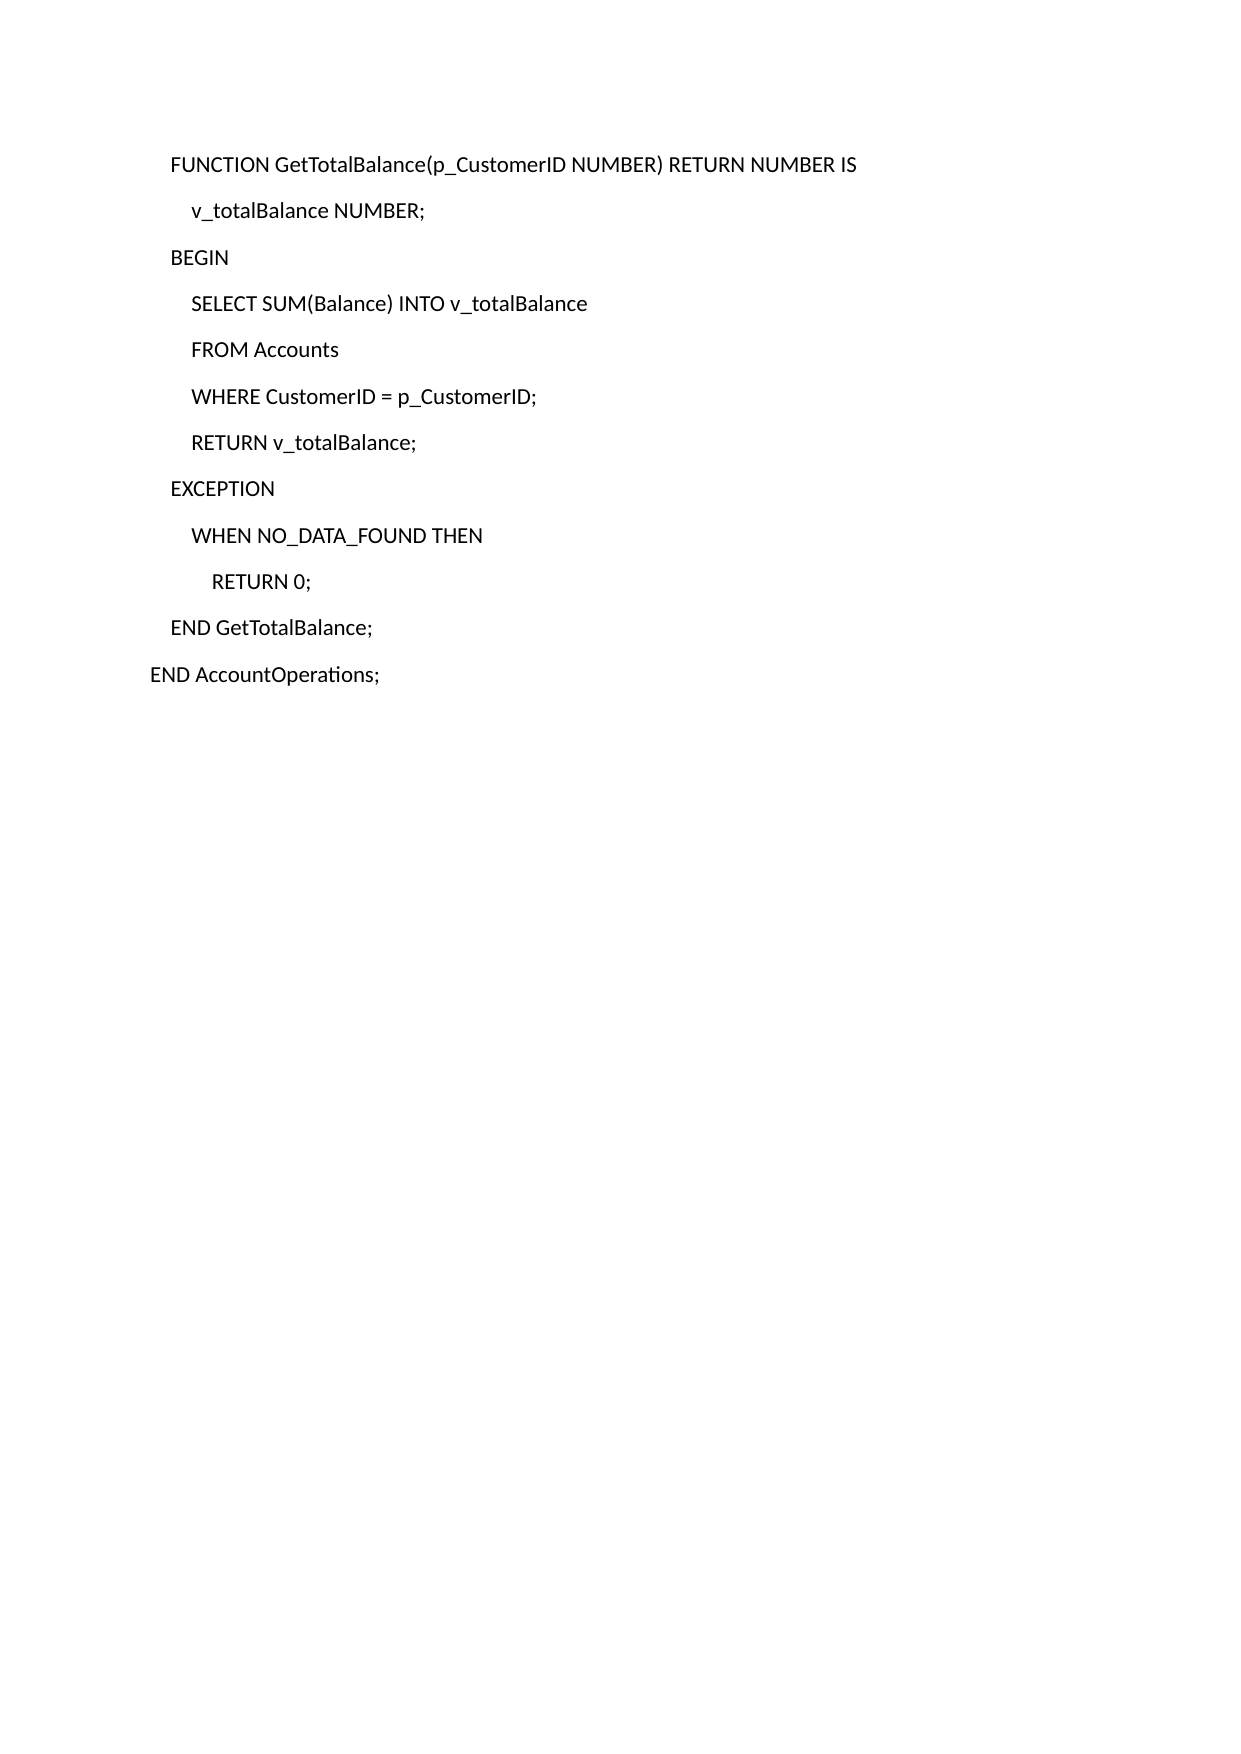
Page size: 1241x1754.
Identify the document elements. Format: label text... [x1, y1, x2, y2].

text EXCEPTION [150, 474, 1090, 502]
text WHERE CustomerID = p_CustomerID; [150, 382, 1090, 410]
text RETURN 0; [150, 567, 1090, 595]
text RETURN v_totalBalance; [150, 428, 1090, 456]
text BEGIN [150, 243, 1090, 271]
text END GetTotalBalance; [150, 613, 1090, 642]
text v_totalBalance NUMBER; [150, 196, 1090, 224]
text SELECT SUM(Balance) INTO v_totalBalance [150, 289, 1090, 317]
text FROM Accounts [150, 335, 1090, 363]
text FUNCTION GetTotalBalance(p_CustomerID NUMBER) RETURN NUMBER IS [150, 150, 1090, 178]
text END AccountOperations; [150, 660, 1090, 688]
text WHEN NO_DATA_FOUND THEN [150, 521, 1090, 549]
